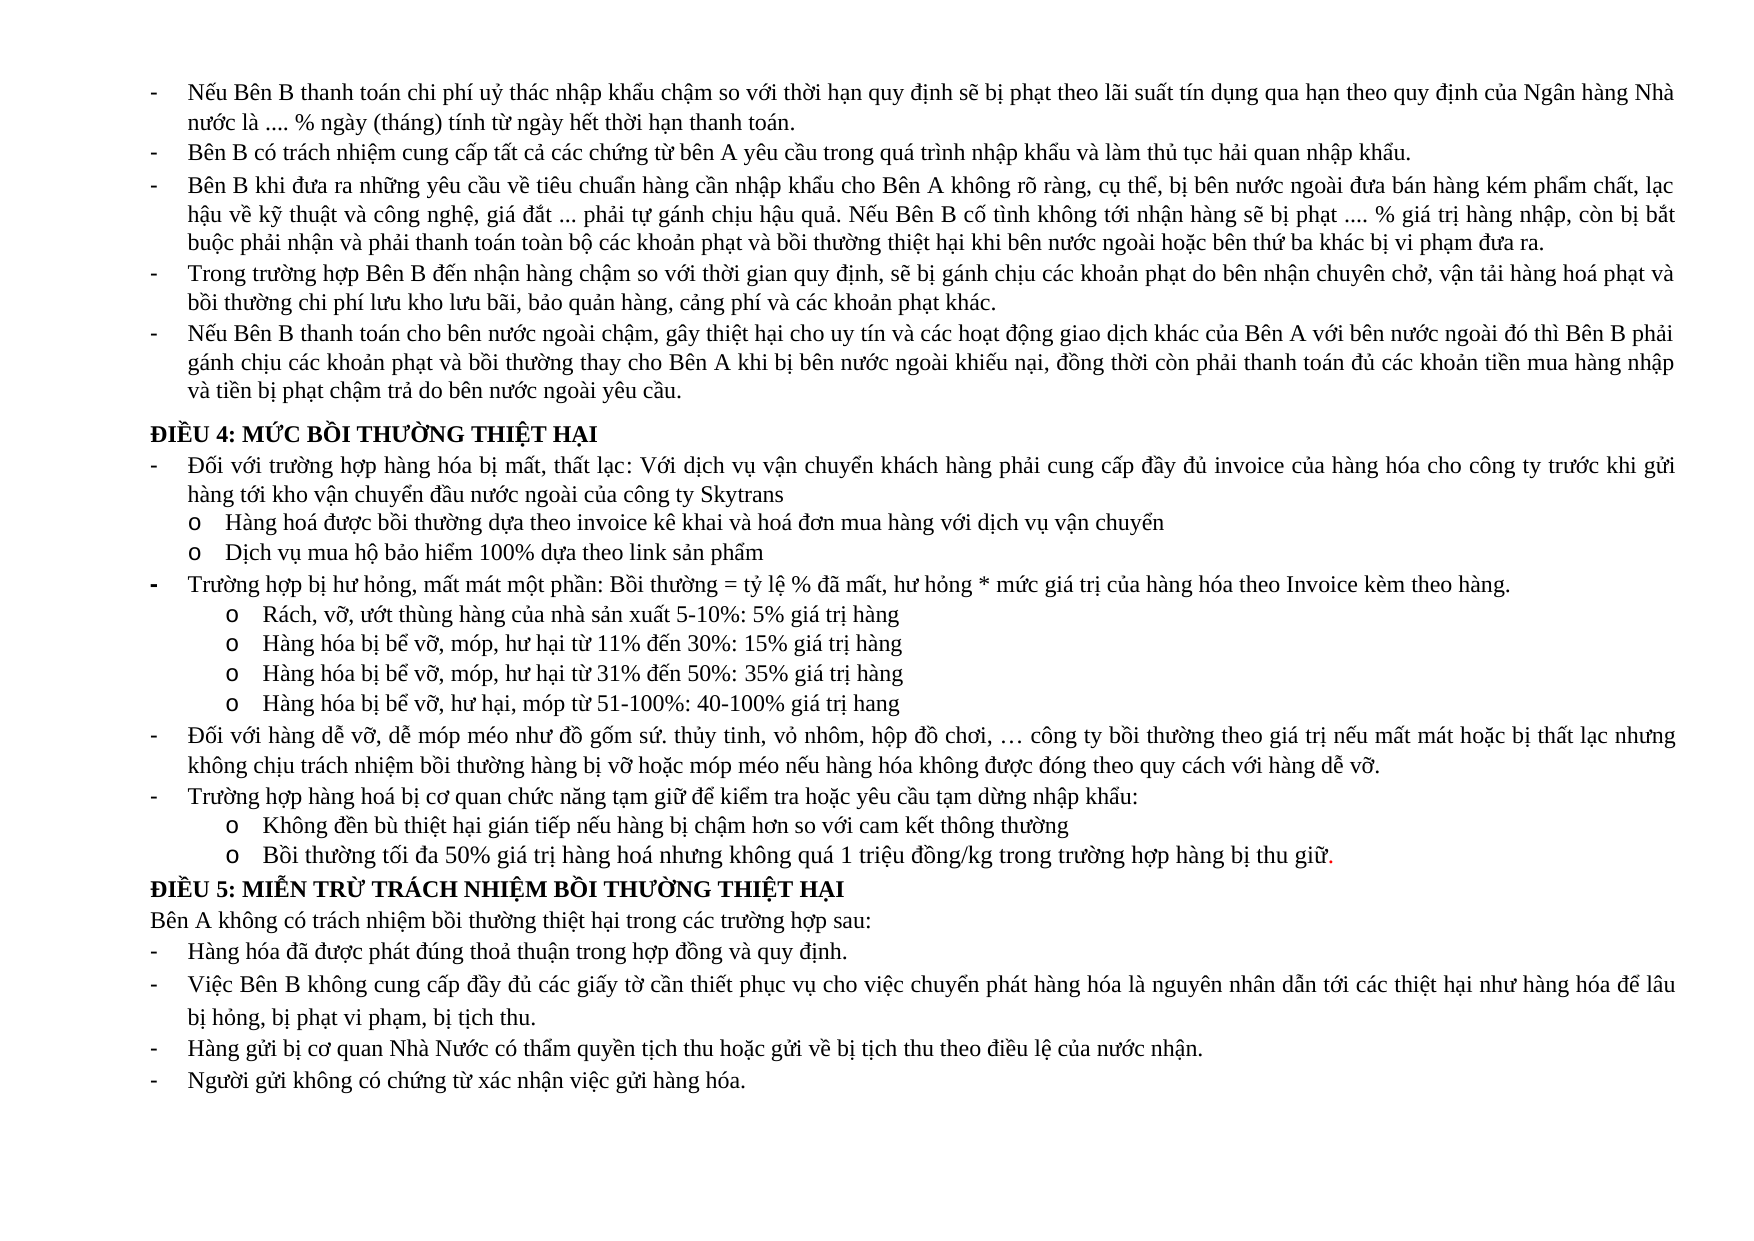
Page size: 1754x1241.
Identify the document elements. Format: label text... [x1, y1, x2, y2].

text ĐIỀU 4: MỨC BỒI THƯỜNG THIỆT HẠI [150, 420, 1677, 448]
list Người gửi không có chứng từ xác nhận việc gửi hàng hóa. [150, 1063, 1679, 1096]
list Rách, vỡ, ướt thùng hàng của nhà sản xuất 5-10%: 5% giá trị hàng [225, 600, 1679, 629]
list Dịch vụ mua hộ bảo hiểm 100% dựa theo link sản phẩm [187, 538, 1677, 567]
list Hàng hóa bị bể vỡ, móp, hư hại từ 11% đến 30%: 15% giá trị hàng [225, 629, 1679, 659]
list Bên A không có trách nhiệm bồi thường thiệt hại trong các trường hợp sau: [150, 903, 1679, 934]
list ĐIỀU 5: MIỄN TRỪ TRÁCH NHIỆM BỒI THƯỜNG THIỆT HẠI [150, 871, 1679, 903]
list Nếu Bên B thanh toán cho bên nước ngoài chậm, gây thiệt hại cho uy tín và các hoạt động giao dịch khác của Bên A với bên nước ngoài đó thì Bên B phải gánh chịu các khoản phạt và bồi thường thay cho Bên A khi bị bên nước ngoài khiếu nại, đồng thời còn phải thanh toán đủ các khoản tiền mua hàng nhập và tiền bị phạt chậm trả do bên nước ngoài yêu cầu. [150, 316, 1677, 404]
list Hàng hóa đã được phát đúng thoả thuận trong hợp đồng và quy định. [150, 934, 1679, 967]
list Hàng gửi bị cơ quan Nhà Nước có thẩm quyền tịch thu hoặc gửi về bị tịch thu theo điều lệ của nước nhận. [150, 1030, 1679, 1063]
list Đối với hàng dễ vỡ, dễ móp méo như đồ gốm sứ. thủy tinh, vỏ nhôm, hộp đồ chơi, … công ty bồi thường theo giá trị nếu mất mát hoặc bị thất lạc nhưng không chịu trách nhiệm bồi thường hàng bị vỡ hoặc móp méo nếu hàng hóa không được đóng theo quy cách với hàng dễ vỡ. [150, 718, 1679, 778]
list Hàng hoá được bồi thường dựa theo invoice kê khai và hoá đơn mua hàng với dịch vụ vận chuyển [187, 508, 1677, 538]
list Trường hợp bị hư hỏng, mất mát một phần: Bồi thường = tỷ lệ % đã mất, hư hỏng * mức giá trị của hàng hóa theo Invoice kèm theo hàng. [150, 567, 1677, 600]
list Trường hợp hàng hoá bị cơ quan chức năng tạm giữ để kiểm tra hoặc yêu cầu tạm dừng nhập khẩu: [150, 778, 1679, 811]
list Trong trường hợp Bên B đến nhận hàng chậm so với thời gian quy định, sẽ bị gánh chịu các khoản phạt do bên nhận chuyên chở, vận tải hàng hoá phạt và bồi thường chi phí lưu kho lưu bãi, bảo quản hàng, cảng phí và các khoản phạt khác. [150, 256, 1677, 316]
list Hàng hóa bị bể vỡ, hư hại, móp từ 51-100%: 40-100% giá trị hang [225, 689, 1679, 718]
list Bên B khi đưa ra những yêu cầu về tiêu chuẩn hàng cần nhập khẩu cho Bên A không rõ ràng, cụ thể, bị bên nước ngoài đưa bán hàng kém phẩm chất, lạc hậu về kỹ thuật và công nghệ, giá đắt ... phải tự gánh chịu hậu quả. Nếu Bên B cố tình không tới nhận hàng sẽ bị phạt .... % giá trị hàng nhập, còn bị bắt buộc phải nhận và phải thanh toán toàn bộ các khoản phạt và bồi thường thiệt hại khi bên nước ngoài hoặc bên thứ ba khác bị vi phạm đưa ra. [150, 168, 1677, 256]
list Bên B có trách nhiệm cung cấp tất cả các chứng từ bên A yêu cầu trong quá trình nhập khẩu và làm thủ tục hải quan nhập khẩu. [150, 135, 1677, 168]
list Không đền bù thiệt hại gián tiếp nếu hàng bị chậm hơn so với cam kết thông thường [225, 811, 1679, 841]
list Hàng hóa bị bể vỡ, móp, hư hại từ 31% đến 50%: 35% giá trị hàng [225, 659, 1679, 689]
list Nếu Bên B thanh toán chi phí uỷ thác nhập khẩu chậm so với thời hạn quy định sẽ bị phạt theo lãi suất tín dụng qua hạn theo quy định của Ngân hàng Nhà nước là .... % ngày (tháng) tính từ ngày hết thời hạn thanh toán. [150, 75, 1677, 135]
list Việc Bên B không cung cấp đầy đủ các giấy tờ cần thiết phục vụ cho việc chuyển phát hàng hóa là nguyên nhân dẫn tới các thiệt hại như hàng hóa để lâu bị hỏng, bị phạt vi phạm, bị tịch thu. [150, 967, 1679, 1030]
list Đối với trường hợp hàng hóa bị mất, thất lạc: Với dịch vụ vận chuyển khách hàng phải cung cấp đầy đủ invoice của hàng hóa cho công ty trước khi gửi hàng tới kho vận chuyển đầu nước ngoài của công ty Skytrans [150, 448, 1677, 508]
list Bồi thường tối đa 50% giá trị hàng hoá nhưng không quá 1 triệu đồng/kg trong trường hợp hàng bị thu giữ. [225, 841, 1679, 871]
